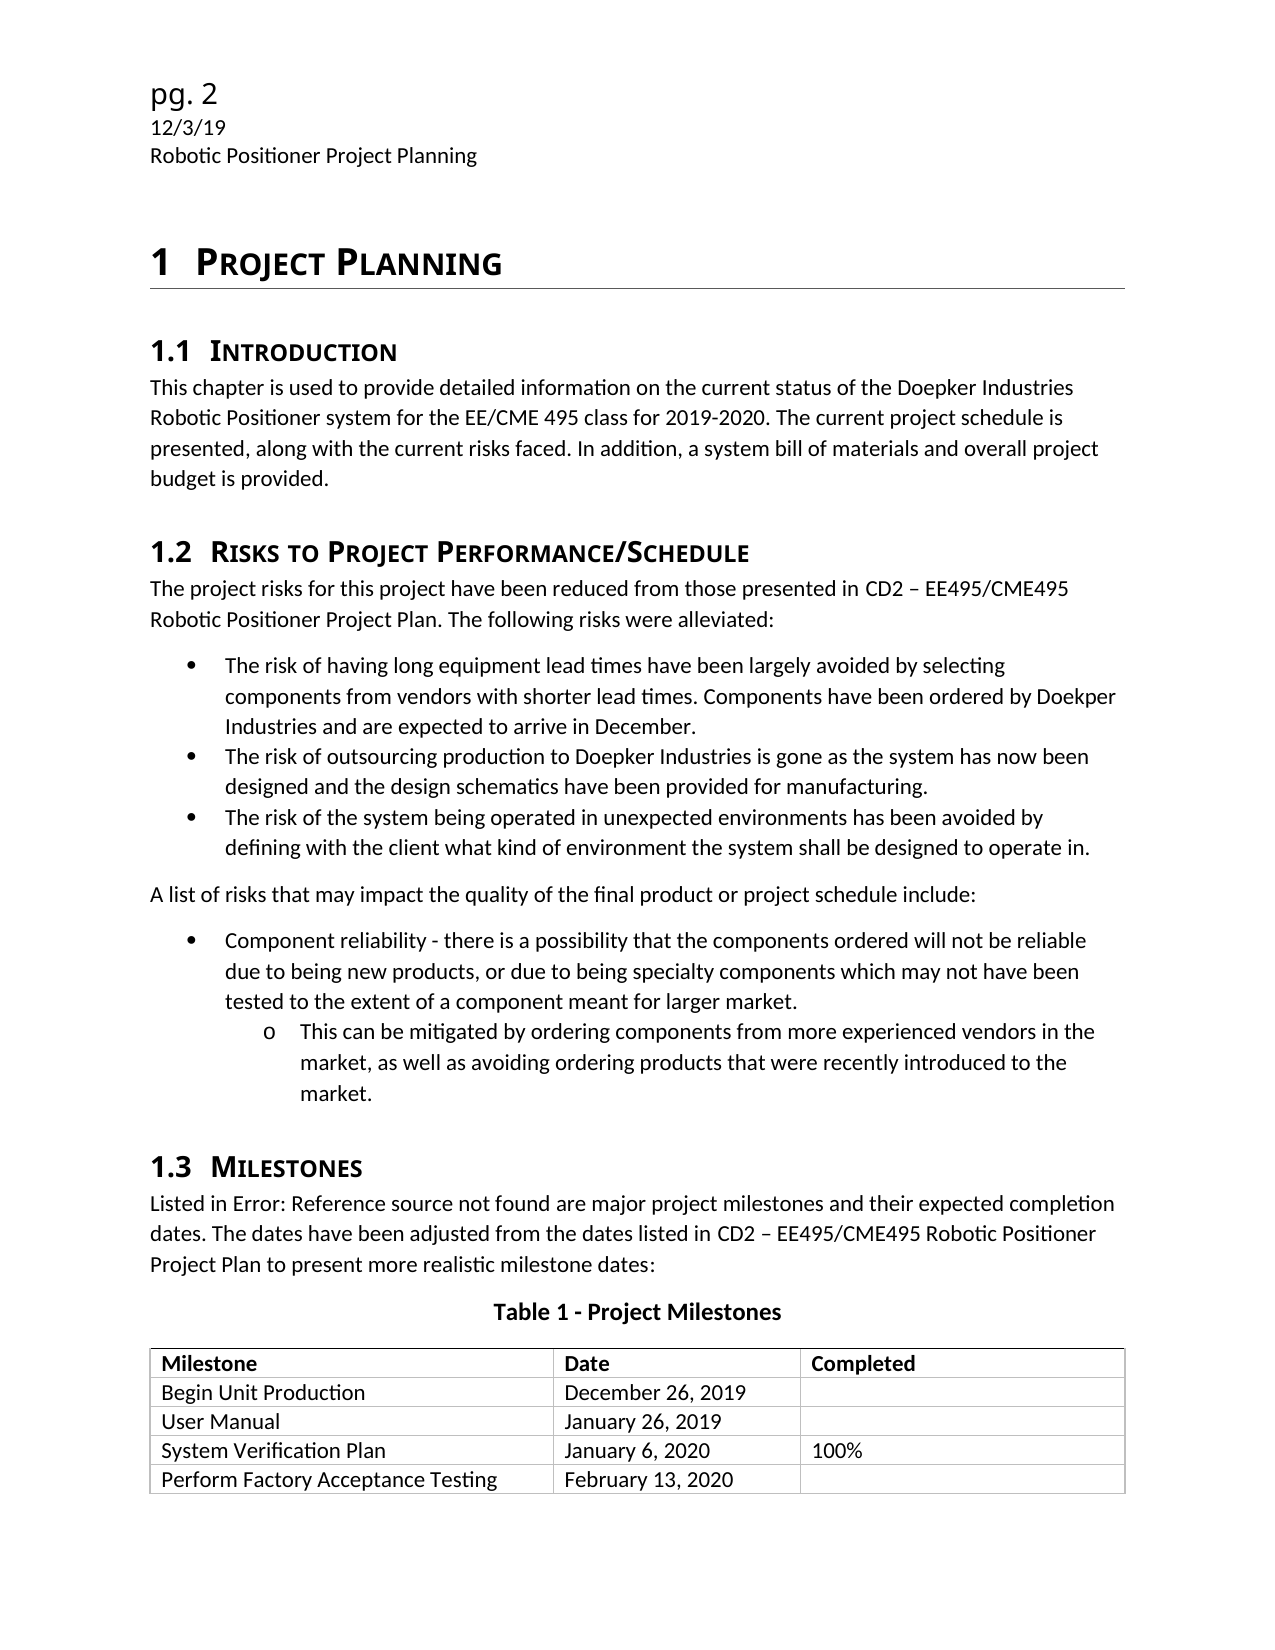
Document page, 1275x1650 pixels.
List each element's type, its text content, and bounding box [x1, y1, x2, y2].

table_cell January 26, 2019 [554, 1407, 800, 1435]
table_header Milestone [151, 1349, 553, 1377]
table_cell January 6, 2020 [554, 1436, 800, 1464]
table_cell 100% [801, 1436, 1124, 1464]
text This chapter is used to provide detailed information on the current status of the Doepker Industries Robotic Positioner system for the EE/CME 495 class for 2019-2020. The current project schedule is presented, along with the current risks faced. In addition, a system bill of materials and overall project budget is provided. [150, 373, 1125, 492]
subtitle Milestones [150, 1146, 1125, 1186]
list The risk of having long equipment lead times have been largely avoided by selecting components from vendors with shorter lead times. Components have been ordered by Doekper Industries and are expected to arrive in December. [187, 652, 1125, 740]
text A list of risks that may impact the quality of the final product or project schedule include: [150, 880, 1125, 908]
table_header Completed [801, 1349, 1124, 1377]
table_cell System Verification Plan [151, 1436, 553, 1464]
table_cell [801, 1465, 1124, 1493]
table_cell [801, 1378, 1124, 1406]
list This can be mitigated by ordering components from more experienced vendors in the market, as well as avoiding ordering products that were recently introduced to the market. [262, 1017, 1125, 1107]
subtitle Project Planning [150, 235, 1125, 288]
list The risk of the system being operated in unexpected environments has been avoided by defining with the client what kind of environment the system shall be designed to operate in. [187, 803, 1125, 861]
list Component reliability - there is a possibility that the components ordered will not be reliable due to being new products, or due to being specialty components which may not have been tested to the extent of a component meant for larger market. [187, 927, 1125, 1015]
table_cell Perform Factory Acceptance Testing [151, 1465, 553, 1493]
table_cell February 13, 2020 [554, 1465, 800, 1493]
list The risk of outsourcing production to Doepker Industries is gone as the system has now been designed and the design schematics have been provided for manufacturing. [187, 742, 1125, 800]
subtitle Introduction [150, 331, 1125, 370]
subtitle Risks to Project Performance/Schedule [150, 532, 1125, 571]
table_cell December 26, 2019 [554, 1378, 800, 1406]
table_cell [801, 1407, 1124, 1435]
table_header Date [554, 1349, 800, 1377]
table_cell Begin Unit Production [151, 1378, 553, 1406]
text The project risks for this project have been reduced from those presented in CD2 – EE495/CME495 Robotic Positioner Project Plan. The following risks were alleviated: [150, 574, 1125, 633]
table_cell User Manual [151, 1407, 553, 1435]
